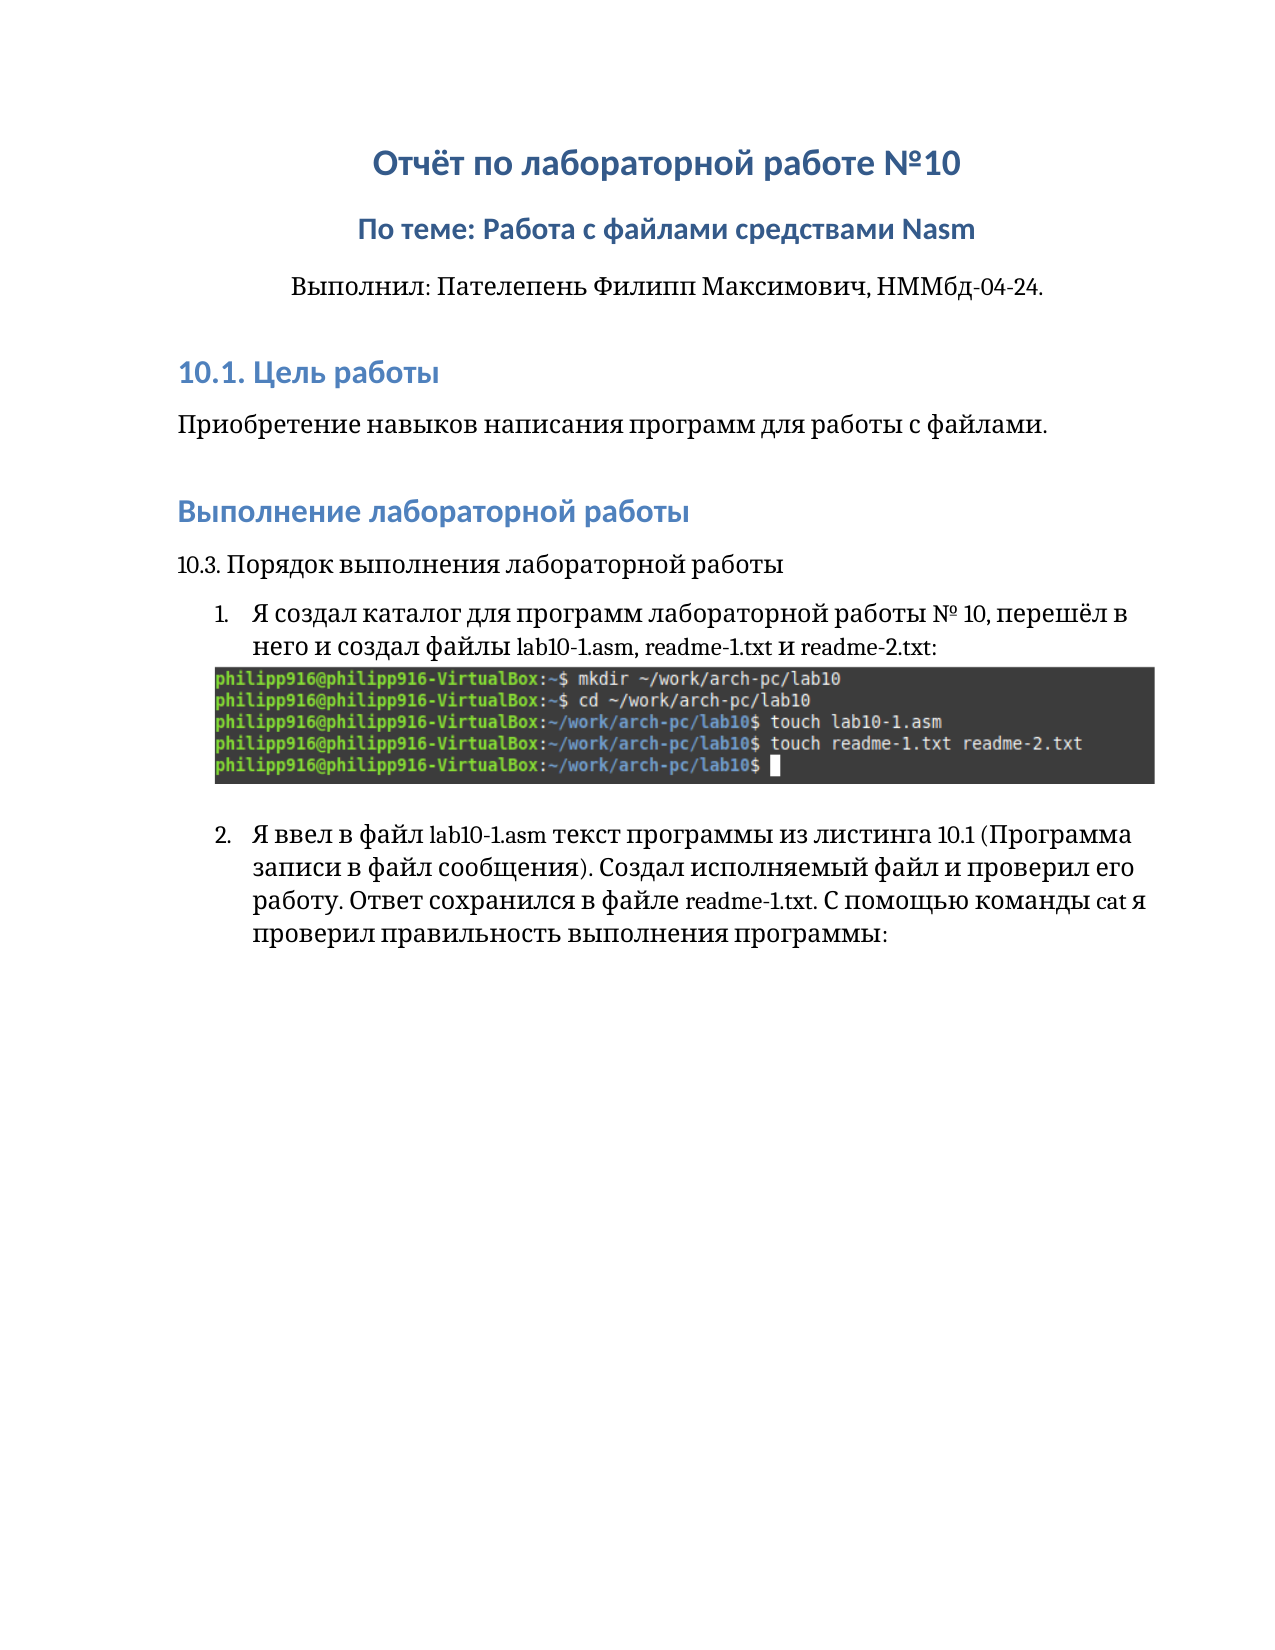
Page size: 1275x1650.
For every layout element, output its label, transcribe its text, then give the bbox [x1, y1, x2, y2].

title Отчёт по лабораторной работе №10 [177, 139, 1157, 184]
text Приобретение навыков написания программ для работы с файлами. [177, 411, 1157, 439]
list Я ввел в файл lab10-1.asm текст программы из листинга 10.1 (Программа записи в файл сообщения). Создал исполняемый файл и проверил его работу. Ответ сохранился в файле readme-1.txt. С помощью команды cat я проверил правильность выполнения программы: [215, 821, 1157, 949]
subtitle По теме: Работа с файлами средствами Nasm [177, 209, 1157, 248]
subtitle 10.1. Цель работы [177, 351, 1157, 392]
subtitle Выполнение лабораторной работы [177, 489, 1157, 530]
picture [214, 666, 1155, 784]
text 10.3. Порядок выполнения лабораторной работы [177, 551, 1157, 579]
text Выполнил: Пателепень Филипп Максимович, НММбд-04-24. [177, 273, 1157, 301]
list Я создал каталог для программ лабораторной работы № 10, перешёл в него и создал файлы lab10-1.asm, readme-1.txt и readme-2.txt: [215, 600, 1157, 662]
